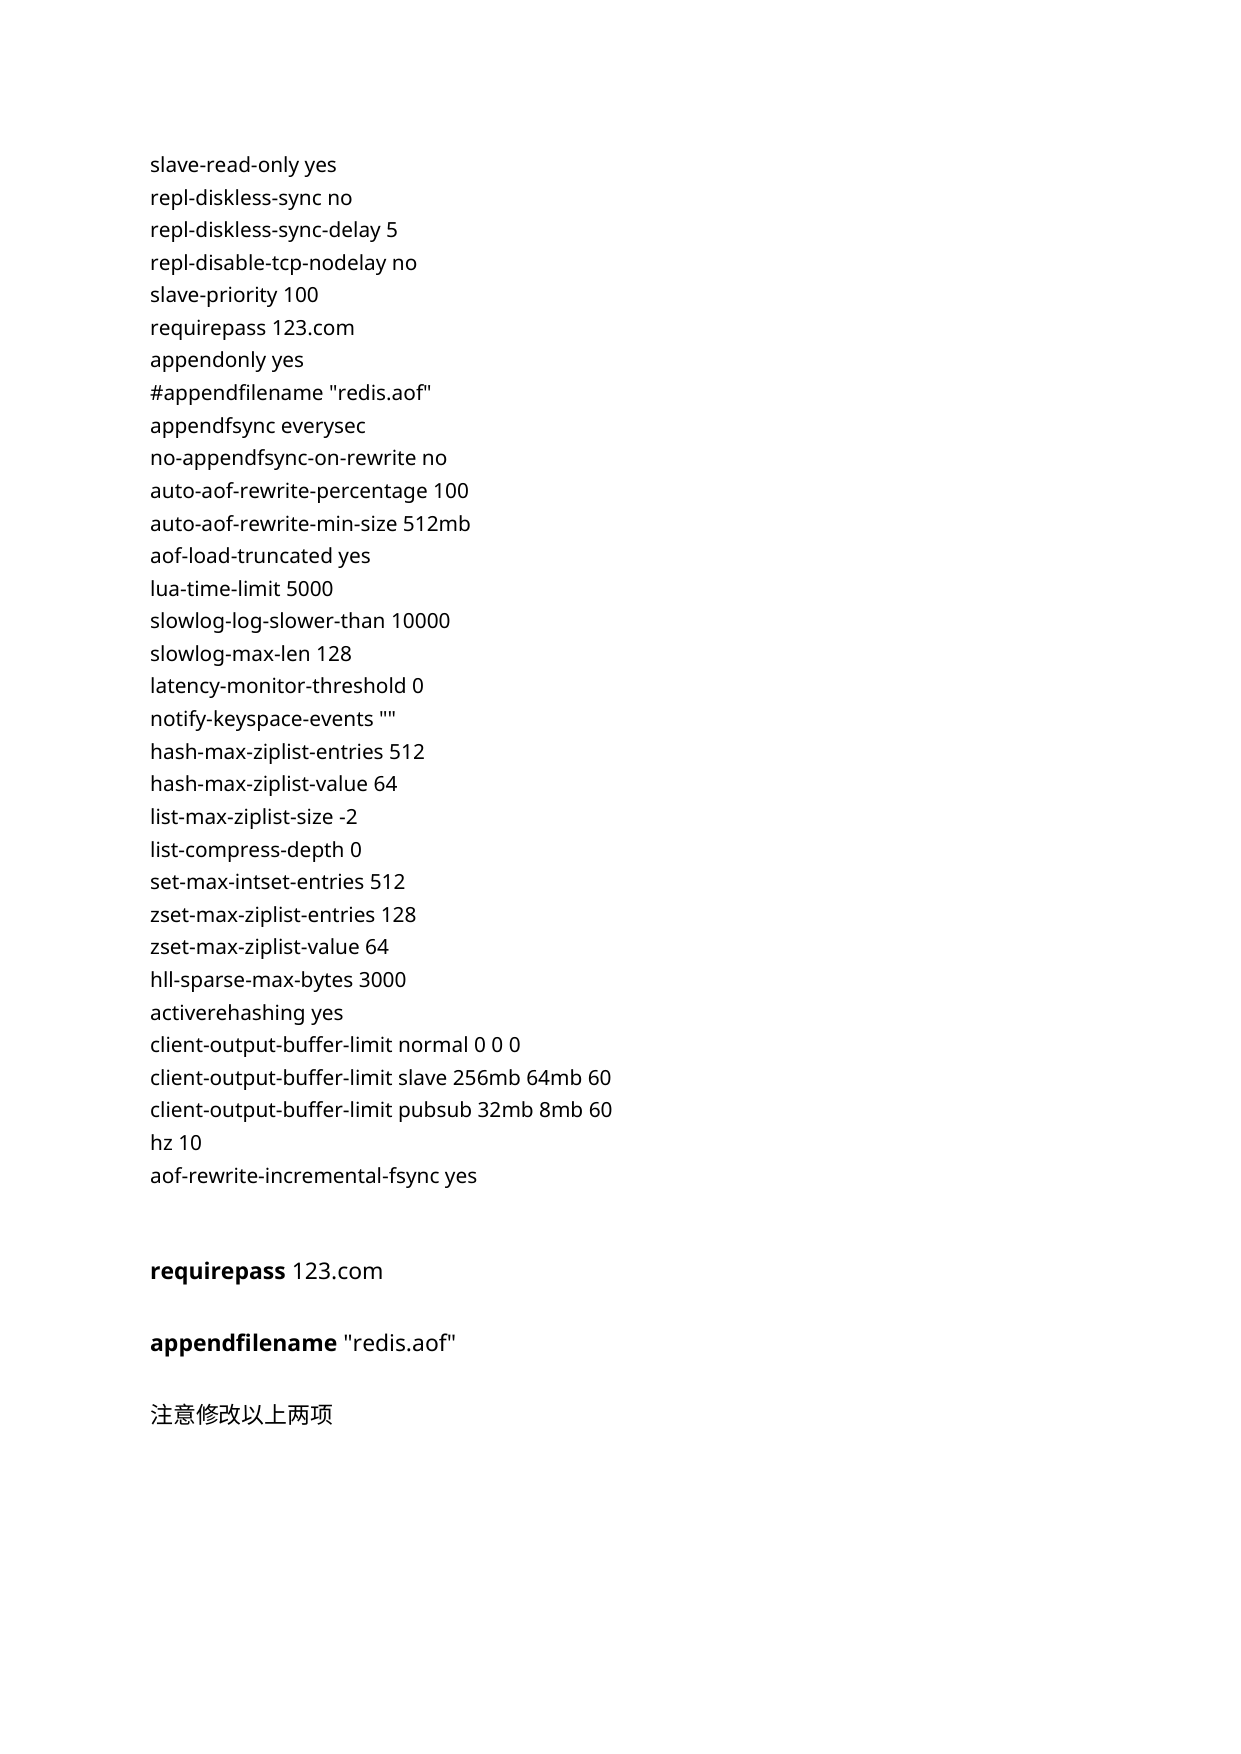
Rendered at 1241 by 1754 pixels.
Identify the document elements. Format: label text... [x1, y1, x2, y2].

text requirepass 123.com [150, 1255, 1090, 1286]
text 注意修改以上两项 [150, 1398, 1090, 1430]
text appendfilename "redis.aof" [150, 1327, 1090, 1358]
